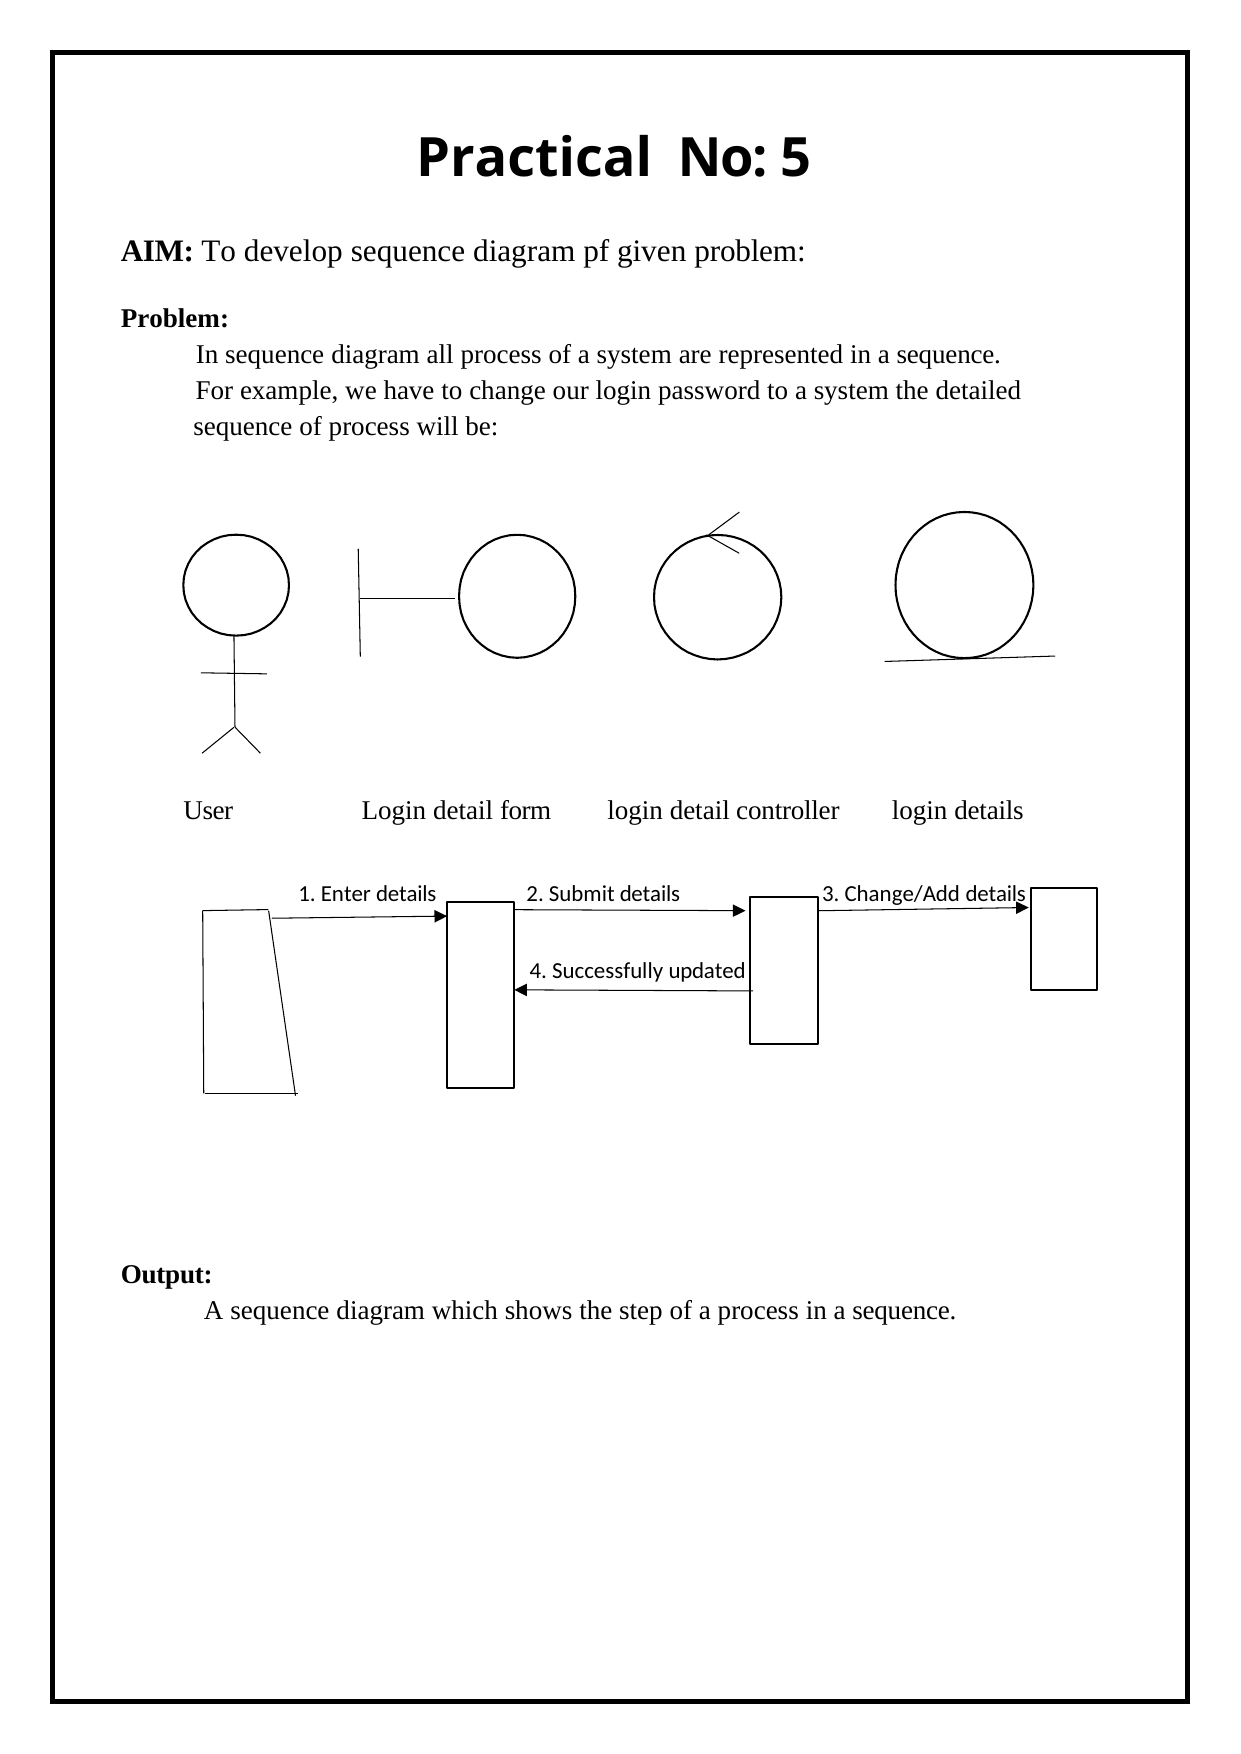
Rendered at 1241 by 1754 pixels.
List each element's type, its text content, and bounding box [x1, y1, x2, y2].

text A sequence diagram which shows the step of a process in a sequence. [204, 1294, 1122, 1325]
text For example, we have to change our login password to a system the detailed sequence of process will be: [193, 374, 1122, 441]
subtitle Output: [121, 1258, 1122, 1289]
text In sequence diagram all process of a system are represented in a sequence. [196, 338, 1122, 369]
text User Login detail form login detail controller login details [183, 794, 1122, 825]
subtitle Problem: [121, 302, 1122, 334]
subtitle Practical No: 5 [118, 118, 1108, 192]
subtitle AIM: To develop sequence diagram pf given problem: [121, 232, 1122, 268]
